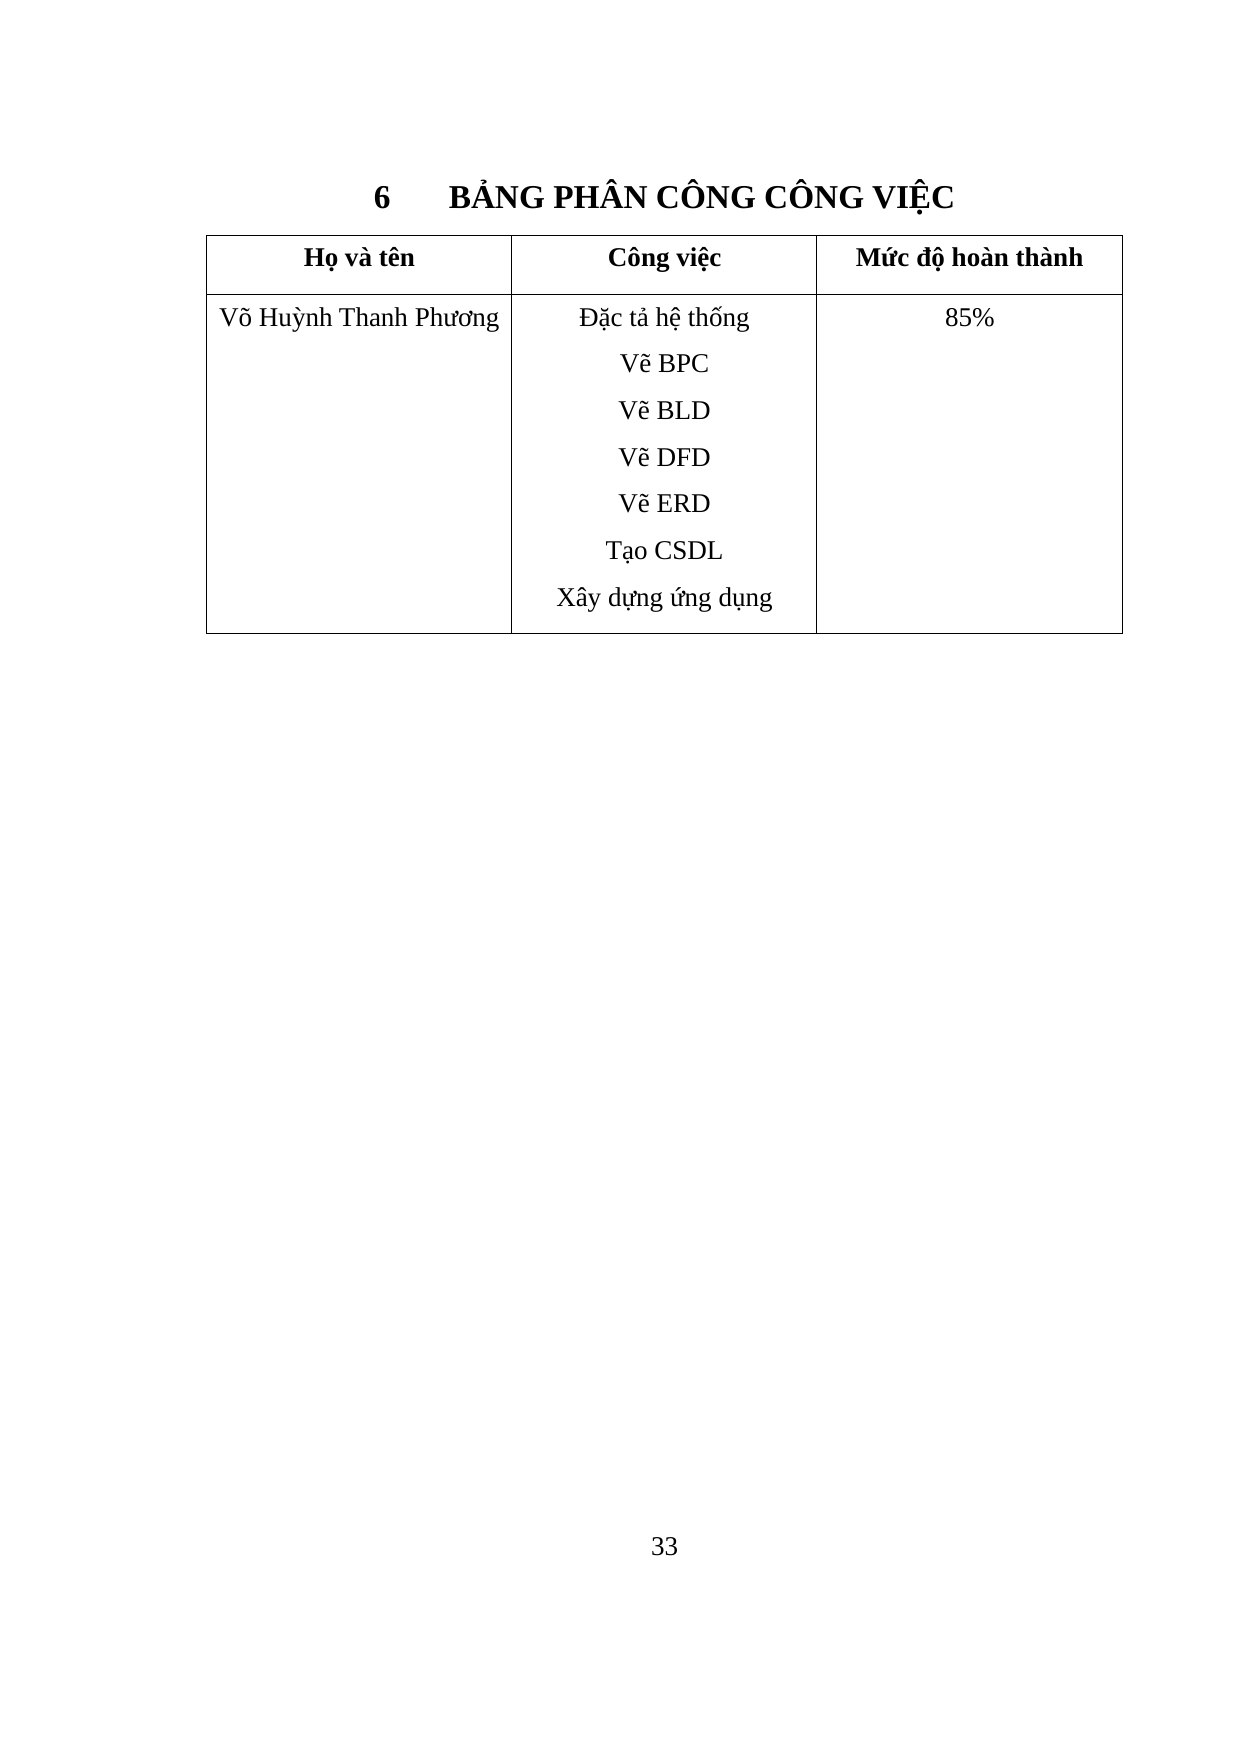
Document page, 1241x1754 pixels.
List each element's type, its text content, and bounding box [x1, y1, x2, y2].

table_header Họ và tên [207, 236, 511, 294]
table_cell 85% [817, 295, 1122, 633]
table_header Công việc [512, 236, 816, 294]
table_header Mức độ hoàn thành [817, 236, 1122, 294]
table_cell Đặc tả hệ thống Vẽ BPC Vẽ BLD Vẽ DFD Vẽ ERD Tạo CSDL Xây dựng ứng dụng [512, 295, 816, 633]
table_cell Võ Huỳnh Thanh Phương [207, 295, 511, 633]
subtitle BẢNG PHÂN CÔNG CÔNG VIỆC [207, 177, 1122, 216]
